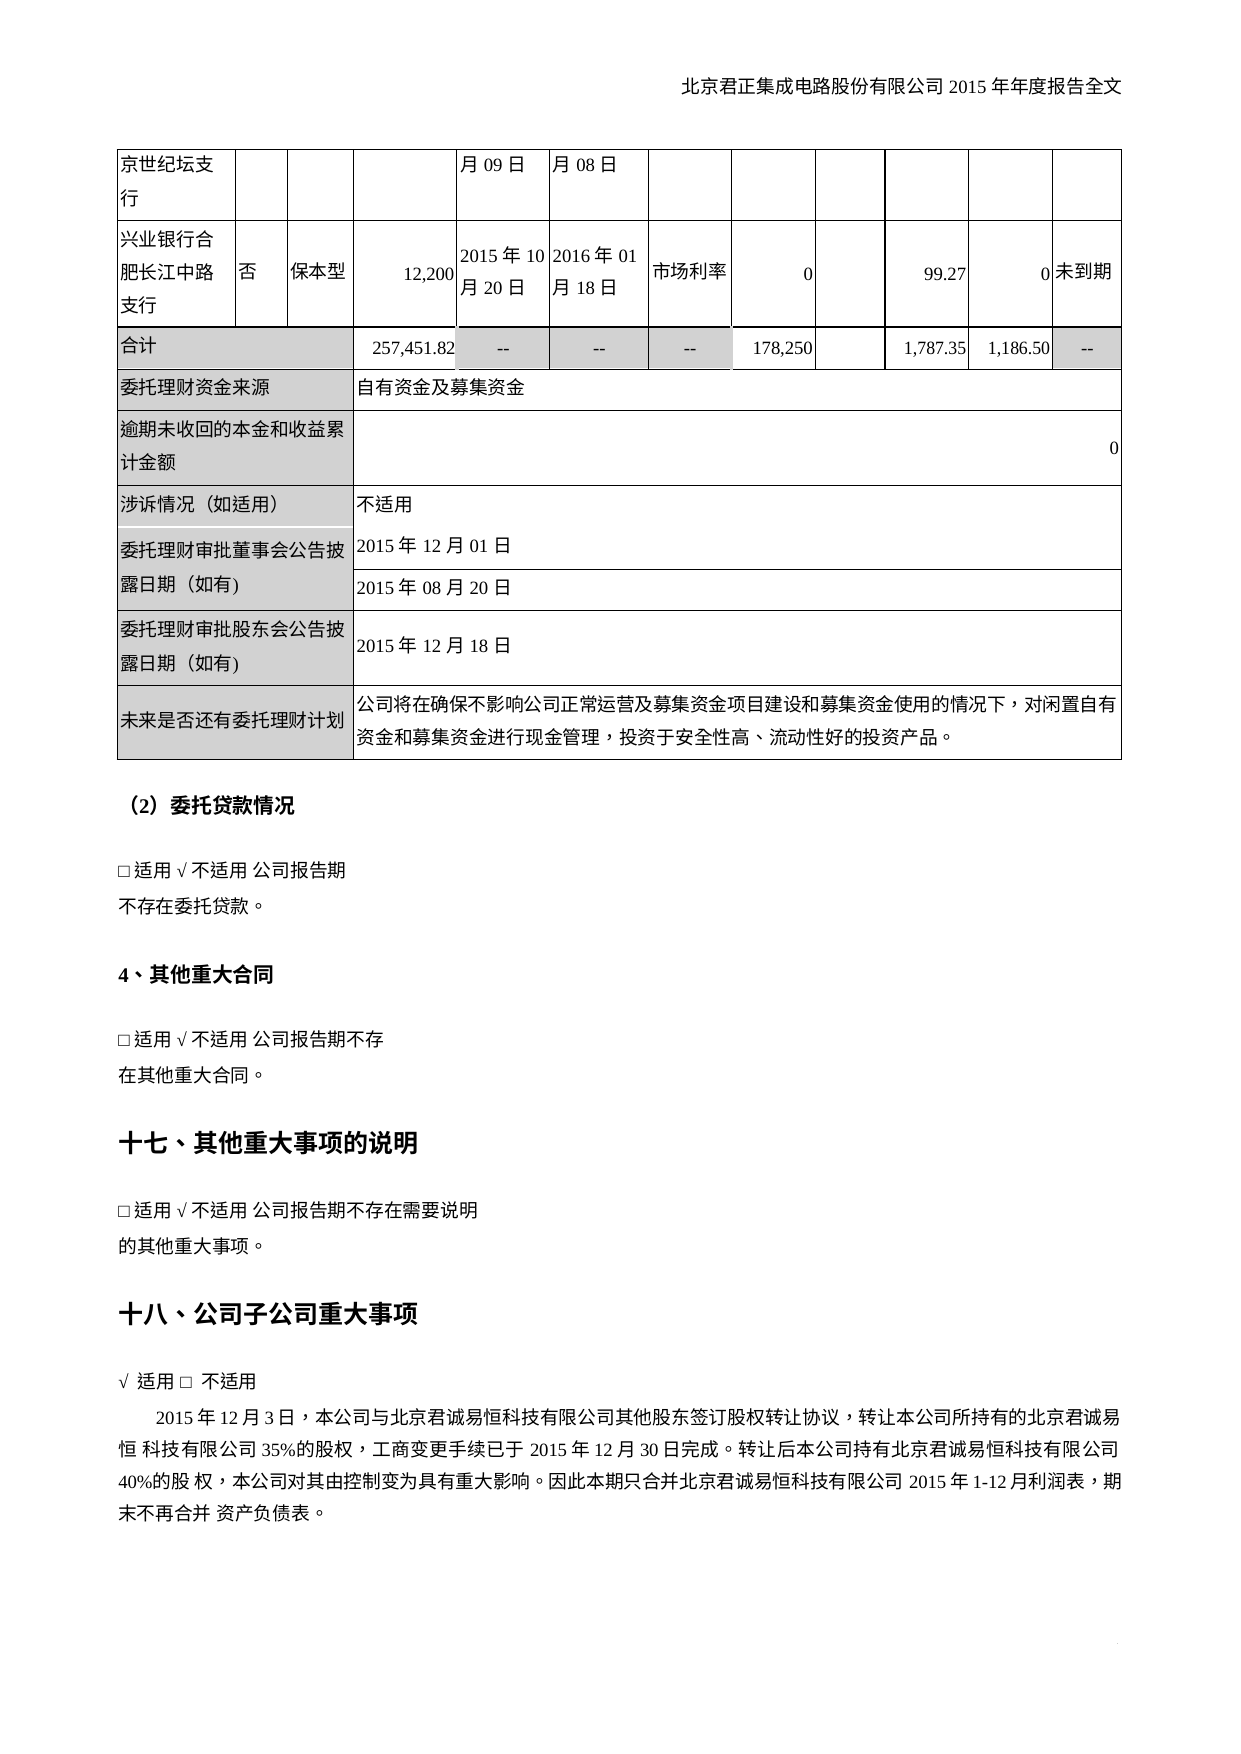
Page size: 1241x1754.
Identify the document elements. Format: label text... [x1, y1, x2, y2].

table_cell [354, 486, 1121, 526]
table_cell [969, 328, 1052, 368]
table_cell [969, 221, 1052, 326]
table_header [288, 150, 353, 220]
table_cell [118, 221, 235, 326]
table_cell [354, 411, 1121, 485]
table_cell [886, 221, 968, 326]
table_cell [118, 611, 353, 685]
subtitle 4、其他重大合同 [118, 960, 1138, 988]
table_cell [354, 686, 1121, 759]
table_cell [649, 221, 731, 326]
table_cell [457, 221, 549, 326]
text □ 适用 √ 不适用 公司报告期不存在需要说明的其他重大事项。 [118, 1197, 495, 1259]
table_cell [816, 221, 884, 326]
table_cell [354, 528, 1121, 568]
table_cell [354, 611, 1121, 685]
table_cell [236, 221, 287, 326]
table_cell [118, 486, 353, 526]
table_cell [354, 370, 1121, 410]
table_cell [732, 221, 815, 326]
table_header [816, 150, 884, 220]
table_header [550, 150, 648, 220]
subtitle 十七、其他重大事项的说明 [118, 1126, 1138, 1160]
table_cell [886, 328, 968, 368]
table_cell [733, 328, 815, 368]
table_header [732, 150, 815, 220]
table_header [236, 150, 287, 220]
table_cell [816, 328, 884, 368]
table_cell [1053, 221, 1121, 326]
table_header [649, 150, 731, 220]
text 2015年12月3日，本公司与北京君诚易恒科技有限公司其他股东签订股权转让协议，转让本公司所持有的北京君诚易恒 科技有限公司35%的股权，工商变更手续已于2015年12月30日完成。转让后本公司持有北京君诚易恒科技有限公司40%的股 权，本公司对其由控制变为具有重大影响。因此本期只合并北京君诚易恒科技有限公司2015年1-12月利润表，期末不再合并 资产负债表。 [118, 1404, 1123, 1526]
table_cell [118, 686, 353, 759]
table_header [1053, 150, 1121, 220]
subtitle 十八、公司子公司重大事项 [118, 1297, 1138, 1331]
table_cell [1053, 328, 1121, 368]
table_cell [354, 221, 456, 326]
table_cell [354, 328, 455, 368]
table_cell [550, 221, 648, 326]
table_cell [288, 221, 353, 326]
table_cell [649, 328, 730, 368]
subtitle （2）委托贷款情况 [118, 791, 1138, 819]
text √ 适用 □ 不适用 [118, 1368, 1138, 1394]
text □ 适用 √ 不适用 公司报告期不存在委托贷款。 [118, 857, 364, 919]
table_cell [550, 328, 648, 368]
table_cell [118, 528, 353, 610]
text □ 适用 √ 不适用 公司报告期不存在其他重大合同。 [118, 1026, 401, 1088]
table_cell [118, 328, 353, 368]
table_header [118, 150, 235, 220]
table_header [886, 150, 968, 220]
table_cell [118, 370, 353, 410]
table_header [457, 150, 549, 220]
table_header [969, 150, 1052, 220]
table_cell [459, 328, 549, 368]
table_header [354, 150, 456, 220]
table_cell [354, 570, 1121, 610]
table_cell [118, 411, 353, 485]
